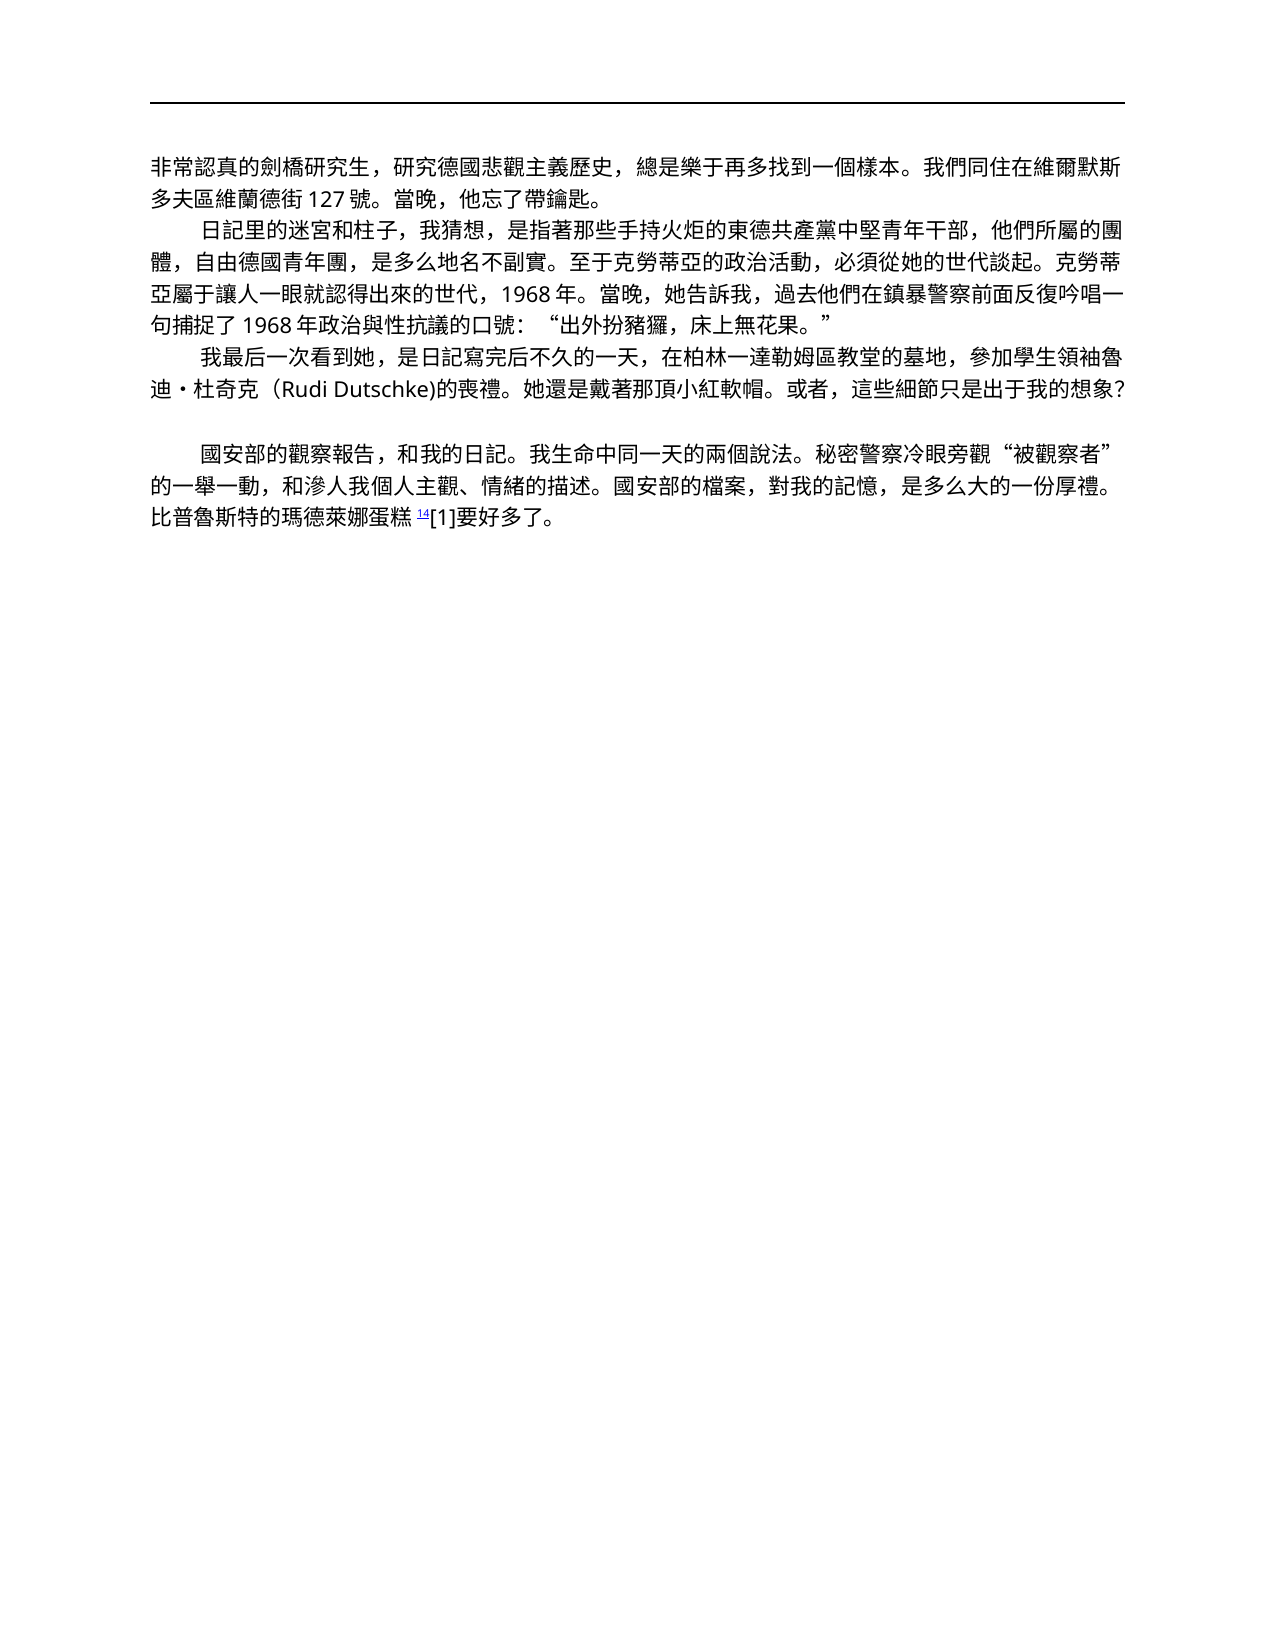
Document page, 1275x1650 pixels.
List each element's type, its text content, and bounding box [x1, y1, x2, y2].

text 我最后一次看到她，是日記寫完后不久的一天，在柏林一達勒姆區教堂的墓地，參加學生領袖魯迪•杜奇克（Rudi Dutschke)的喪禮。她還是戴著那頂小紅軟帽。或者，這些細節只是出于我的想象？ [150, 340, 1125, 404]
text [150, 150, 1125, 213]
text 日記里的迷宮和柱子，我猜想，是指著那些手持火炬的東德共產黨中堅青年干部，他們所屬的團體，自由德國青年團，是多么地名不副實。至于克勞蒂亞的政治活動，必須從她的世代談起。克勞蒂亞屬于讓人一眼就認得出來的世代，1968年。當晚，她告訴我，過去他們在鎮暴警察前面反復吟唱一句捕捉了1968年政治與性抗議的口號：“出外扮豬玀，床上無花果。” [150, 213, 1125, 340]
text 國安部的觀察報告，和我的日記。我生命中同一天的兩個說法。秘密警察冷眼旁觀“被觀察者”的一舉一動，和滲人我個人主觀、情緒的描述。國安部的檔案，對我的記憶，是多么大的一份厚禮。比普魯斯特的瑪德萊娜蛋糕14[1]要好多了。 [150, 437, 1125, 532]
